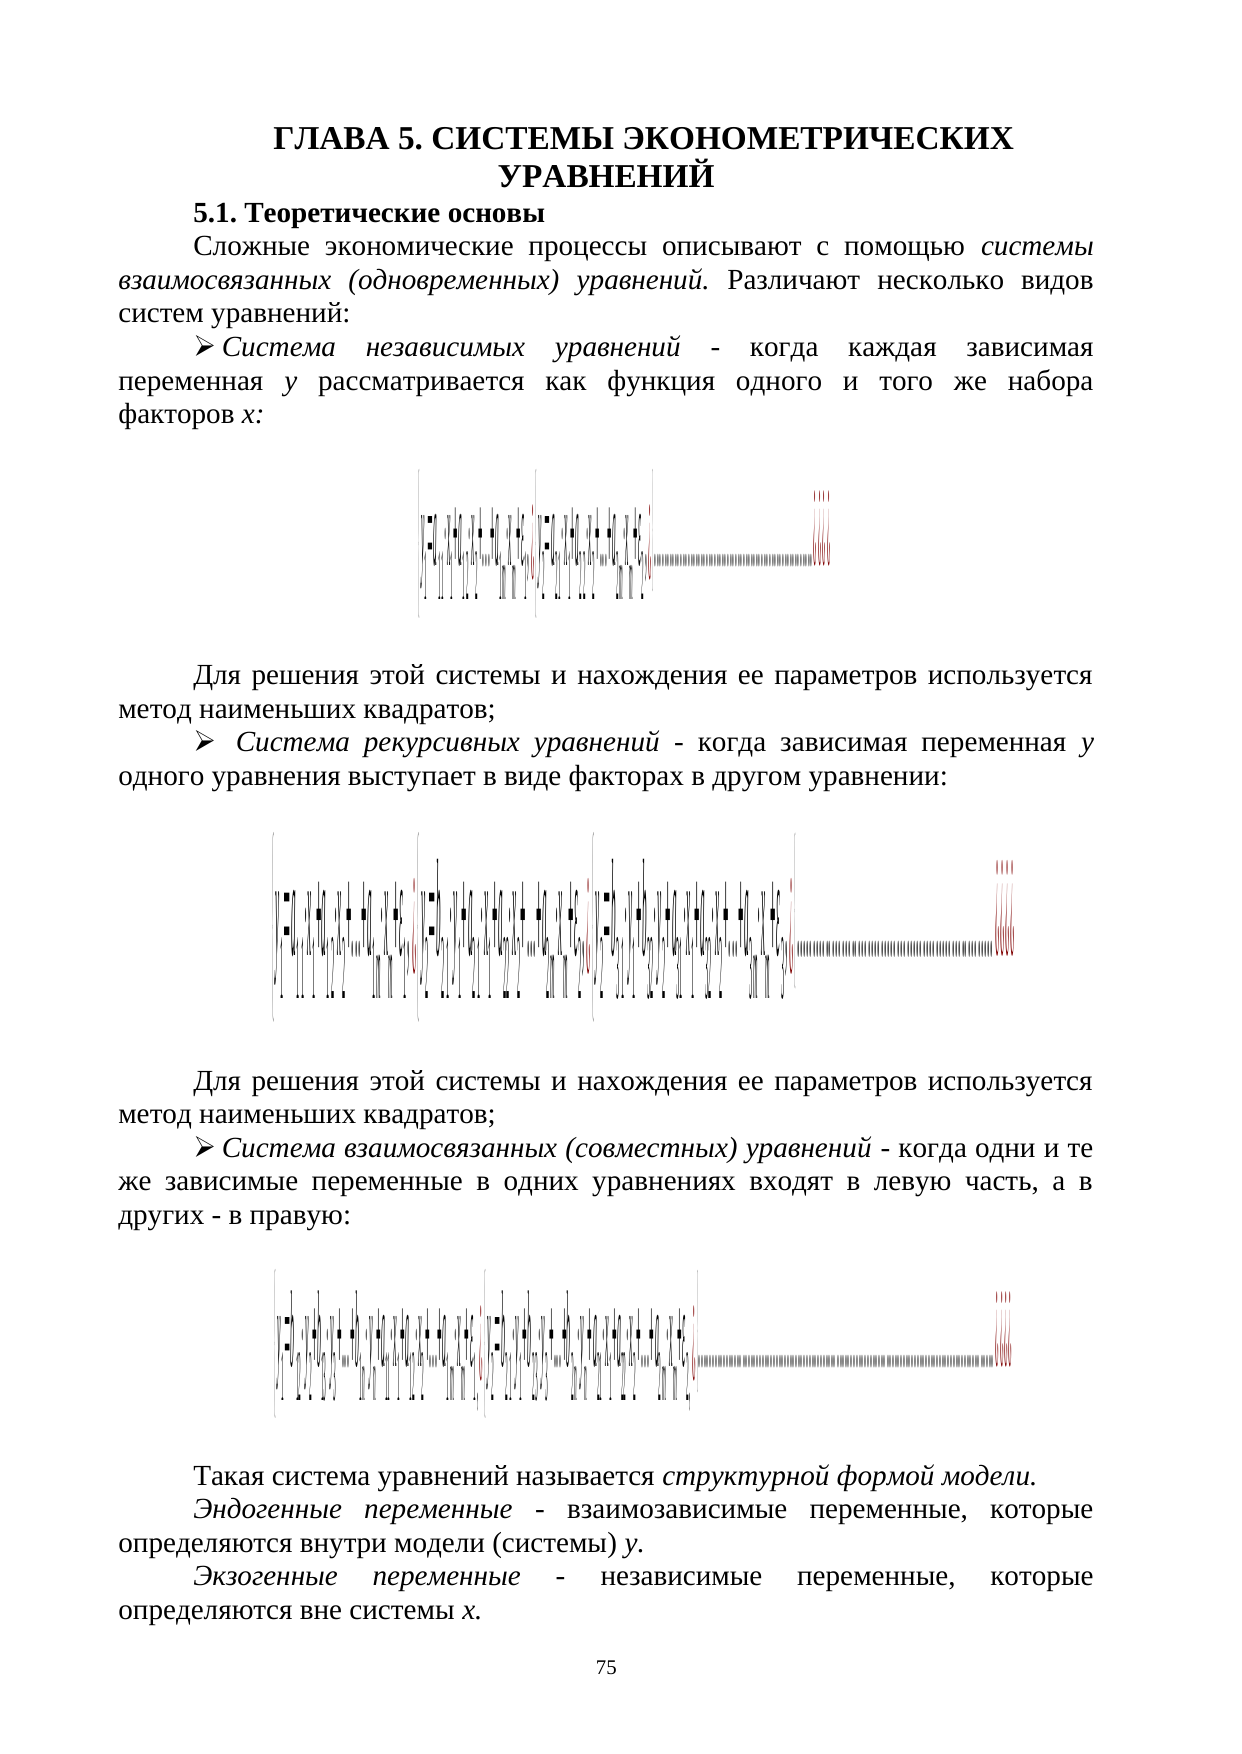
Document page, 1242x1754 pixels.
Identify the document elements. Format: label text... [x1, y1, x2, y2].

list Система рекурсивных уравнений - когда зависимая переменная у одного уравнения выступает в виде факторах в другом уравнении: [118, 724, 1094, 791]
subtitle ГЛАВА 5. СИСТЕМЫ ЭКОНОМЕТРИЧЕСКИХ УРАВНЕНИЙ [118, 118, 1094, 195]
text Экзогенные переменные - независимые переменные, которые определяются вне системы х. [118, 1558, 1094, 1626]
text Сложные экономические процессы описывают с помощью системы взаимосвязанных (одновременных) уравнений. Различают несколько видов систем уравнений: [118, 228, 1094, 329]
text Для решения этой системы и нахождения ее параметров используется метод наименьших квадратов; [118, 1063, 1094, 1130]
text Такая система уравнений называется структурной формой модели. [118, 1458, 1094, 1491]
subtitle 5.1. Теоретические основы [118, 195, 1094, 228]
text Для решения этой системы и нахождения ее параметров используется метод наименьших квадратов; [118, 657, 1094, 724]
text Эндогенные переменные - взаимозависимые переменные, которые определяются внутри модели (системы) у. [118, 1491, 1094, 1558]
list Система независимых уравнений - когда каждая зависимая переменная у рассматривается как функция одного и того же набора факторов х: [118, 329, 1094, 430]
list Система взаимосвязанных (совместных) уравнений - когда одни и те же зависимые переменные в одних уравнениях входят в левую часть, а в других - в правую: [118, 1130, 1094, 1230]
